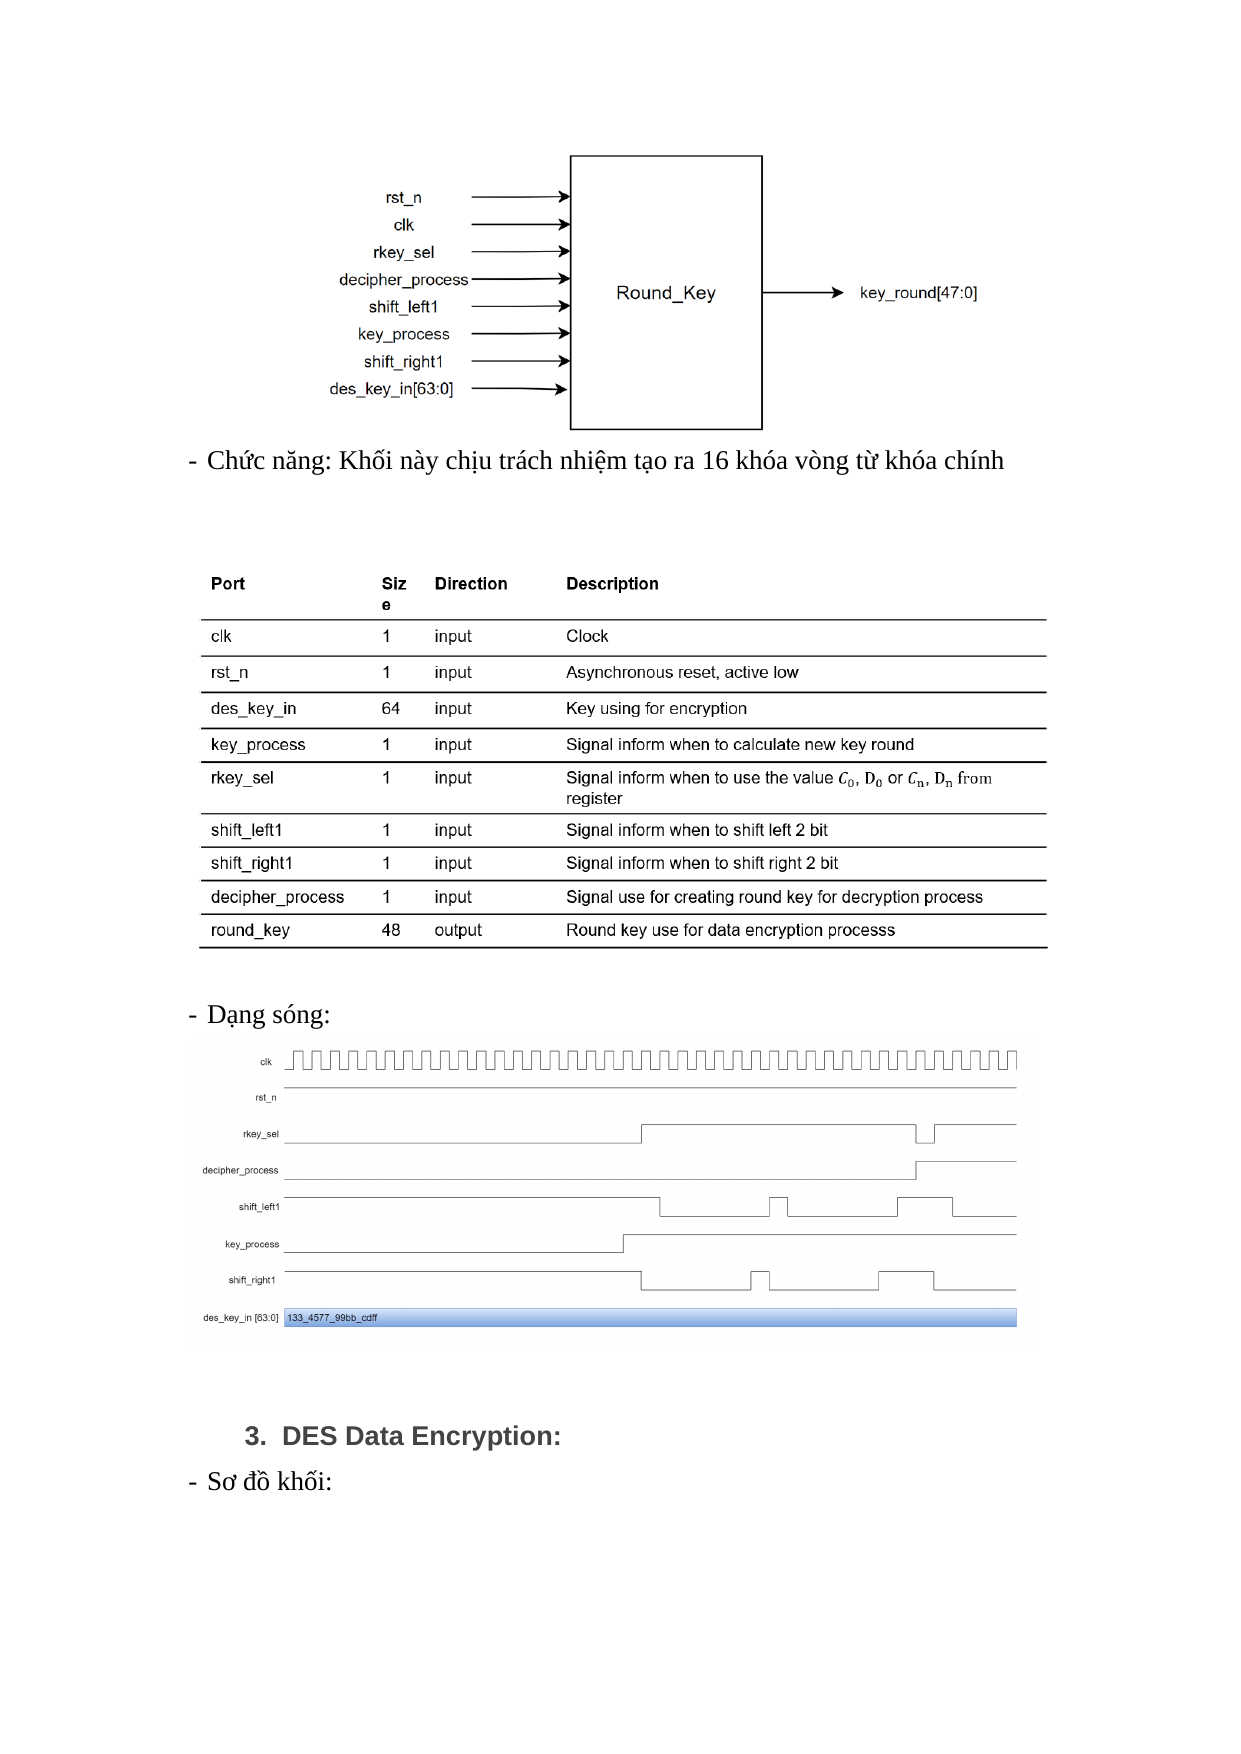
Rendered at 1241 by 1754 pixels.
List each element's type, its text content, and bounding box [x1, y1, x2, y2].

picture [319, 147, 991, 437]
picture [188, 1037, 1040, 1345]
list Chức năng: Khối này chịu trách nhiệm tạo ra 16 khóa vòng từ khóa chính [188, 444, 1122, 475]
picture [188, 560, 1057, 953]
list Dạng sóng: [188, 998, 1122, 1029]
subtitle DES Data Encryption: [244, 1420, 1122, 1452]
list Sơ đồ khối: [188, 1464, 1122, 1496]
